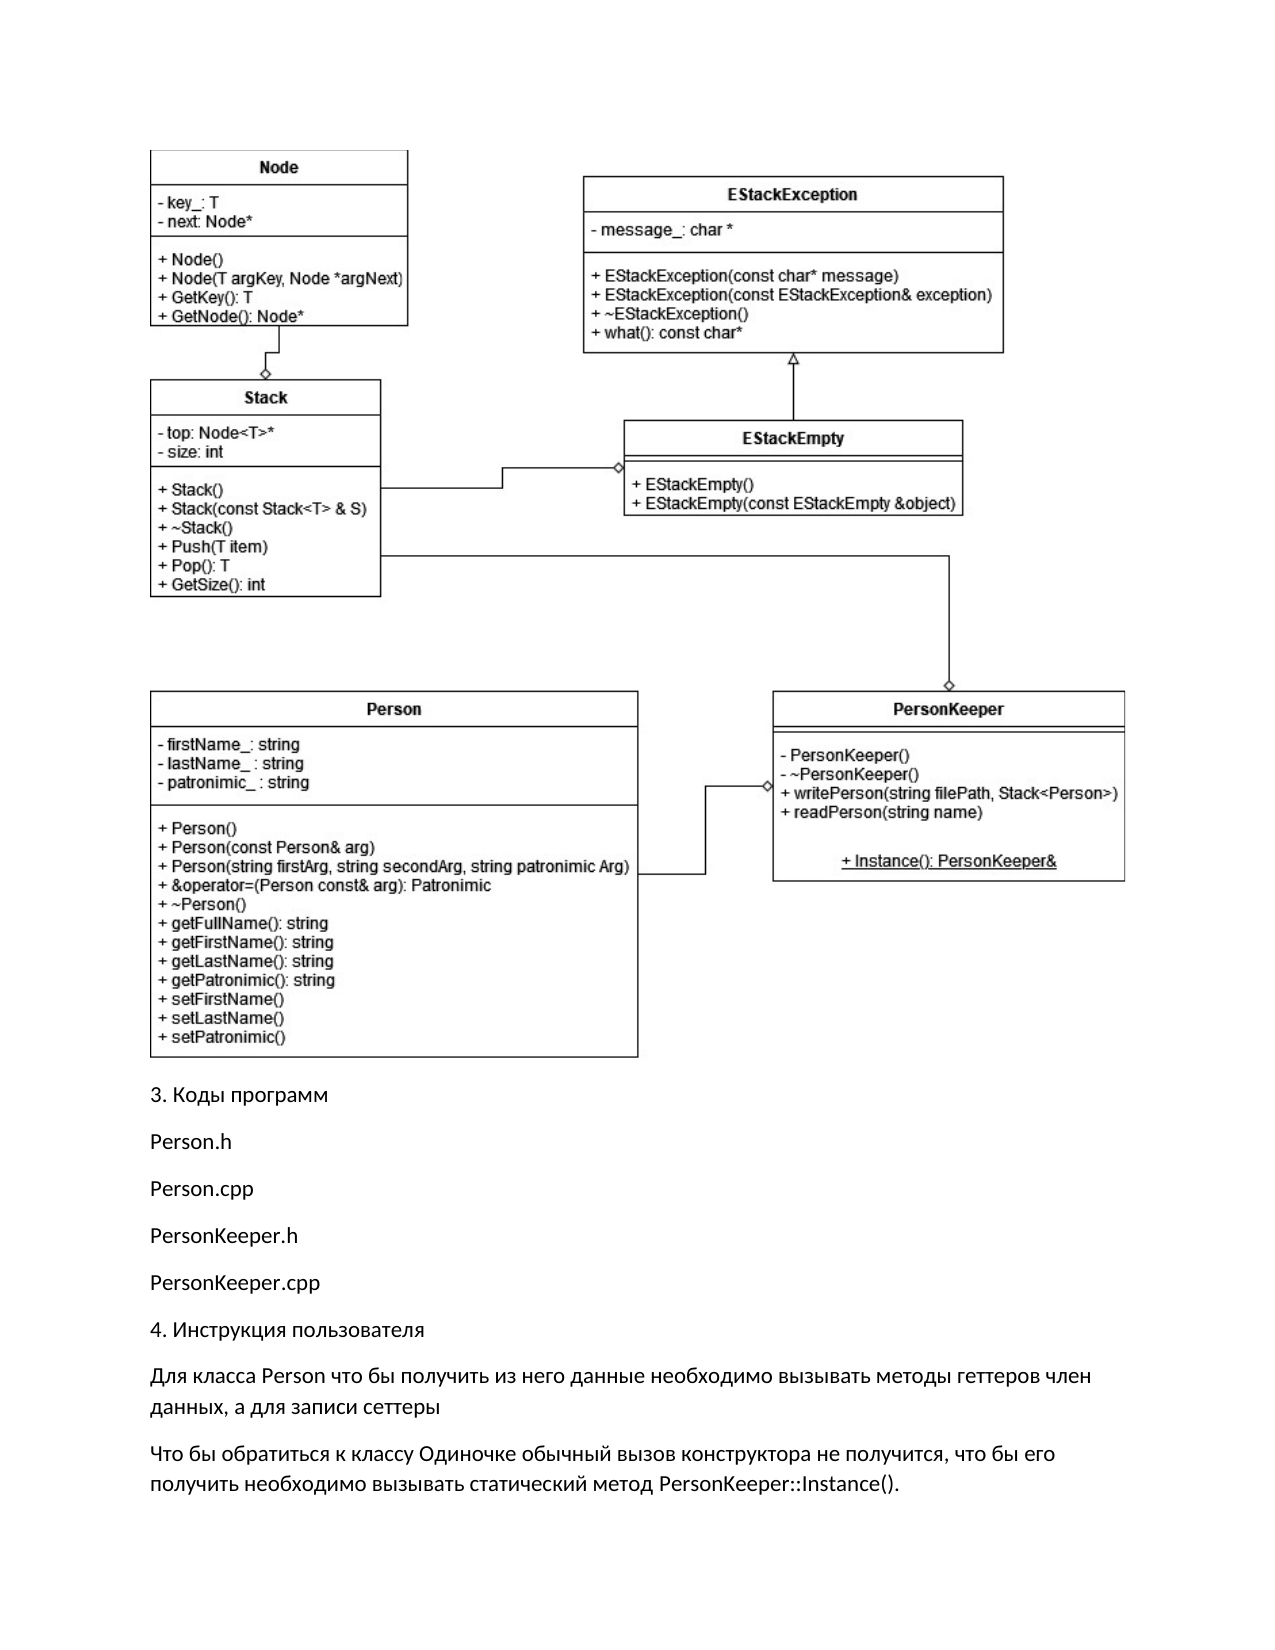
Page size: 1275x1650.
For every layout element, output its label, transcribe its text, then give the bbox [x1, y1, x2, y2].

text PersonKeeper.cpp [150, 1268, 1125, 1296]
text Что бы обратиться к классу Одиночке обычный вызов конструктора не получится, что бы его получить необходимо вызывать статический метод PersonKeeper::Instance(). [150, 1439, 1125, 1497]
text 3. Коды программ [150, 1080, 1125, 1108]
text PersonKeeper.h [150, 1221, 1125, 1249]
text 4. Инструкция пользователя [150, 1315, 1125, 1343]
picture [150, 150, 1125, 1062]
text Person.cpp [150, 1174, 1125, 1202]
text Person.h [150, 1127, 1125, 1155]
text Для класса Person что бы получить из него данные необходимо вызывать методы геттеров член данных, а для записи сеттеры [150, 1362, 1125, 1420]
